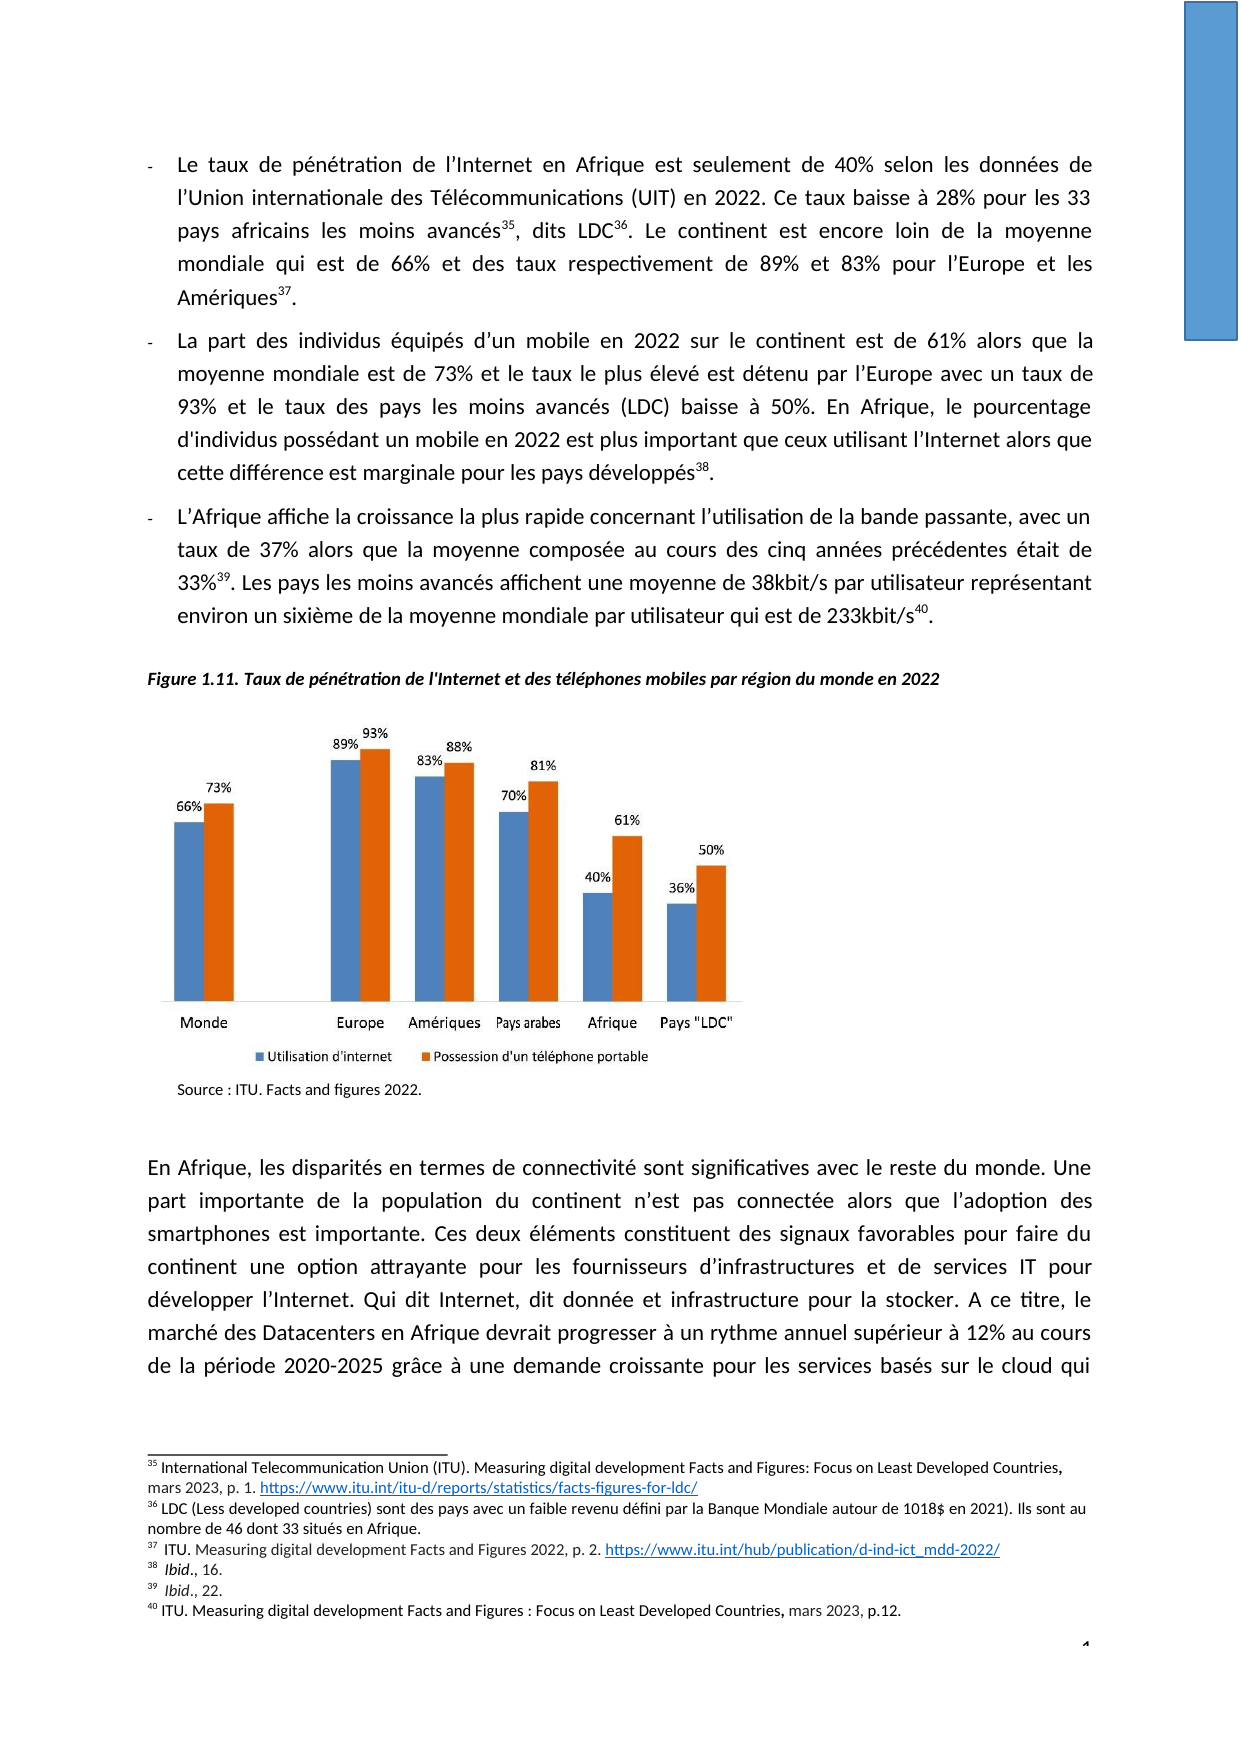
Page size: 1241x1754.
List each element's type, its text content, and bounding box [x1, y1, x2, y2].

text 37 ITU. Measuring digital development Facts and Figures 2022, p. 2. https://www.itu.int/hub/publication/d-ind-ict_mdd-2022/ [147, 1539, 1201, 1559]
text 36 LDC (Less developed countries) sont des pays avec un faible revenu défini par la Banque Mondiale autour de 1018$ en 2021). Ils sont au nombre de 46 dont 33 situés en Afrique. [147, 1498, 1093, 1539]
text Figure 1.11. Taux de pénétration de l'Internet et des téléphones mobiles par région du monde en 2022 [147, 667, 1201, 690]
list L’Afrique affiche la croissance la plus rapide concernant l’utilisation de la bande passante, avec un taux de 37% alors que la moyenne composée au cours des cinq années précédentes était de 33%39. Les pays les moins avancés affichent une moyenne de 38kbit/s par utilisateur représentant environ un sixième de la moyenne mondiale par utilisateur qui est de 233kbit/s40. [147, 502, 1093, 629]
text En Afrique, les disparités en termes de connectivité sont significatives avec le reste du monde. Une part importante de la population du continent n’est pas connectée alors que l’adoption des smartphones est importante. Ces deux éléments constituent des signaux favorables pour faire du continent une option attrayante pour les fournisseurs d’infrastructures et de services IT pour développer l’Internet. Qui dit Internet, dit donnée et infrastructure pour la stocker. A ce titre, le marché des Datacenters en Afrique devrait progresser à un rythme annuel supérieur à 12% au cours de la période 2020-2025 grâce à une demande croissante pour les services basés sur le cloud qui [147, 1153, 1093, 1379]
list Le taux de pénétration de l’Internet en Afrique est seulement de 40% selon les données de l’Union internationale des Télécommunications (UIT) en 2022. Ce taux baisse à 28% pour les 33 pays africains les moins avancés35, dits LDC36. Le continent est encore loin de la moyenne mondiale qui est de 66% et des taux respectivement de 89% et 83% pour l’Europe et les Amériques37. [147, 151, 1093, 311]
text 39 Ibid., 22. [147, 1580, 1201, 1600]
picture [158, 723, 747, 1066]
text 40 ITU. Measuring digital development Facts and Figures : Focus on Least Developed Countries, mars 2023, p.12. [147, 1600, 1201, 1620]
list La part des individus équipés d’un mobile en 2022 sur le continent est de 61% alors que la moyenne mondiale est de 73% et le taux le plus élevé est détenu par l’Europe avec un taux de 93% et le taux des pays les moins avancés (LDC) baisse à 50%. En Afrique, le pourcentage d'individus possédant un mobile en 2022 est plus important que ceux utilisant l’Internet alors que cette différence est marginale pour les pays développés38. [147, 326, 1093, 487]
text 35 International Telecommunication Union (ITU). Measuring digital development Facts and Figures: Focus on Least Developed Countries, mars 2023, p. 1. https://www.itu.int/itu-d/reports/statistics/facts-figures-for-ldc/ [147, 1457, 1093, 1498]
text 38 Ibid., 16. [147, 1559, 1201, 1579]
